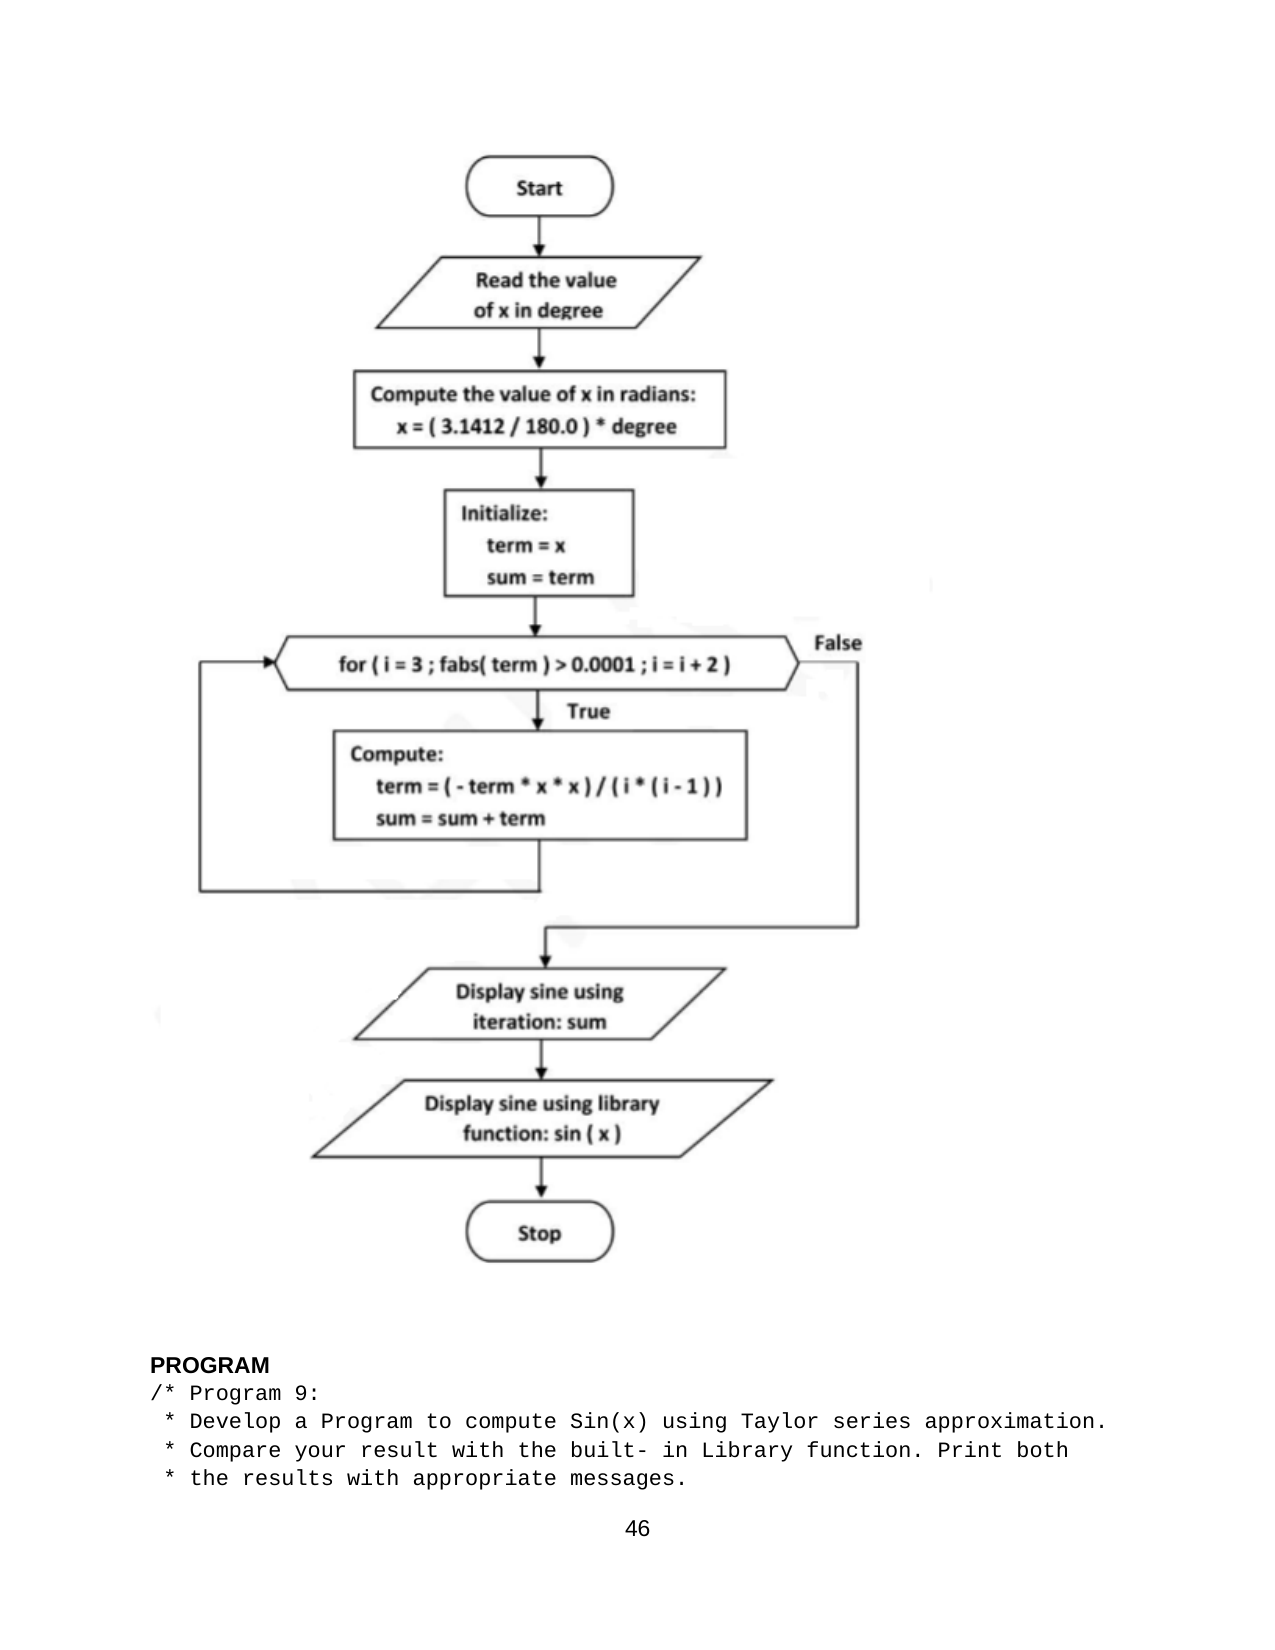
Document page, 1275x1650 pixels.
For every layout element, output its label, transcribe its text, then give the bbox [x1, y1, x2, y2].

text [150, 1382, 1125, 1492]
picture [150, 150, 933, 1288]
text PROGRAM [150, 1352, 1125, 1378]
